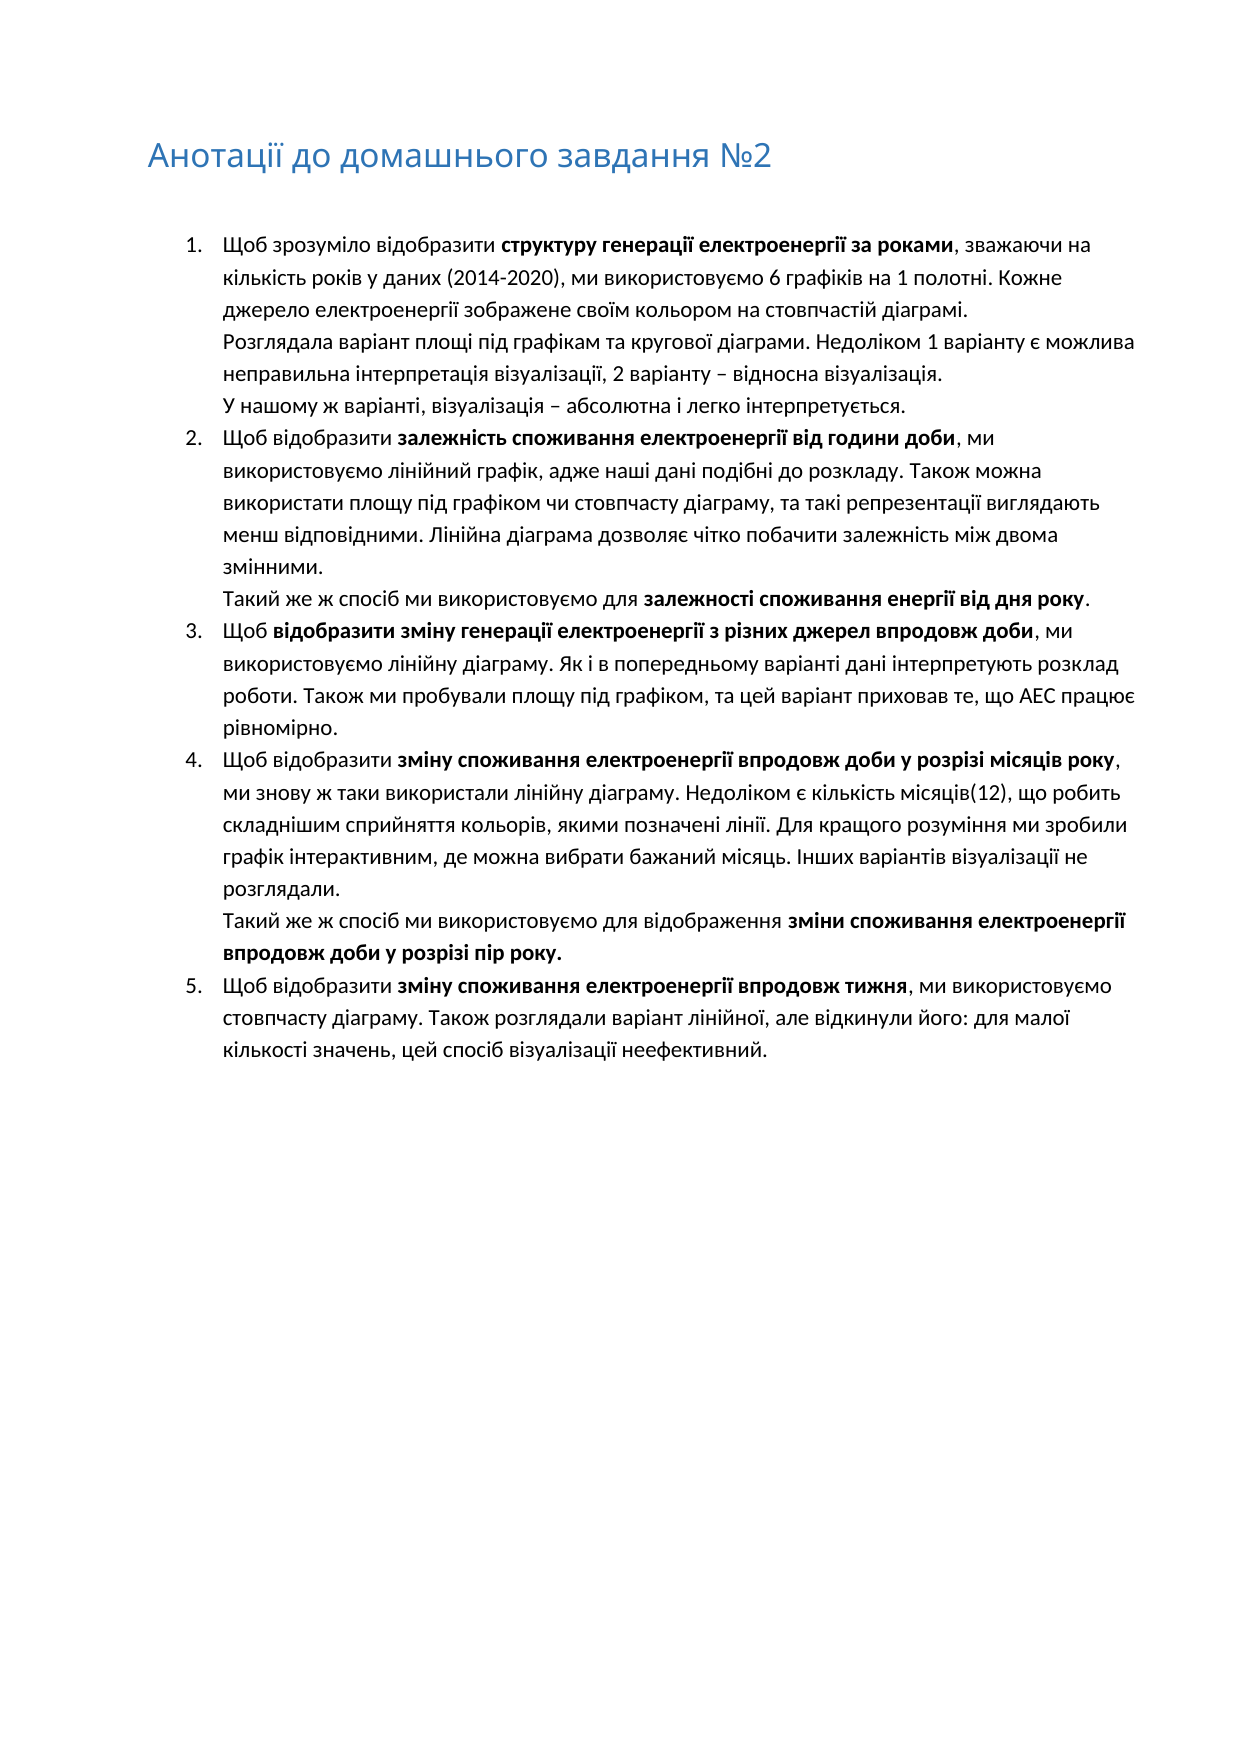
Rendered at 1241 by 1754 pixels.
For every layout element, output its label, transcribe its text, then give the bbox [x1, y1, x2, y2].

list Щоб відобразити зміну споживання електроенергії впродовж доби у розрізі місяців року, ми знову ж таки використали лінійну діаграму. Недоліком є кількість місяців(12), що робить складнішим сприйняття кольорів, якими позначені лінії. Для кращого розуміння ми зробили графік інтерактивним, де можна вибрати бажаний місяць. Інших варіантів візуалізації не розглядали. [185, 745, 1152, 902]
list Такий же ж спосіб ми використовуємо для залежності споживання енергії від дня року. [223, 584, 1152, 612]
list Щоб відобразити зміну генерації електроенергії з різних джерел впродовж доби, ми використовуємо лінійну діаграму. Як і в попередньому варіанті дані інтерпретують розклад роботи. Також ми пробували площу під графіком, та цей варіант приховав те, що АЕС працює рівномірно. [185, 617, 1152, 741]
list Щоб зрозуміло відобразити структуру генерації електроенергії за роками, зважаючи на кількість років у даних (2014-2020), ми використовуємо 6 графіків на 1 полотні. Кожне джерело електроенергії зображене своїм кольором на стовпчастій діаграмі. [185, 230, 1152, 323]
subtitle Анотації до домашнього завдання №2 [148, 131, 1152, 177]
list У нашому ж варіанті, візуалізація – абсолютна і легко інтерпретується. [223, 391, 1152, 419]
list Розглядала варіант площі під графікам та кругової діаграми. Недоліком 1 варіанту є можлива неправильна інтерпретація візуалізації, 2 варіанту – відносна візуалізація. [223, 327, 1152, 387]
list Такий же ж спосіб ми використовуємо для відображення зміни споживання електроенергії впродовж доби у розрізі пір року. [223, 906, 1152, 967]
list Щоб відобразити зміну споживання електроенергії впродовж тижня, ми використовуємо стовпчасту діаграму. Також розглядали варіант лінійної, але відкинули його: для малої кількості значень, цей спосіб візуалізації неефективний. [185, 971, 1152, 1063]
list Щоб відобразити залежність споживання електроенергії від години доби, ми використовуємо лінійний графік, адже наші дані подібні до розкладу. Також можна використати площу під графіком чи стовпчасту діаграму, та такі репрезентації виглядають менш відповідними. Лінійна діаграма дозволяє чітко побачити залежність між двома змінними. [185, 423, 1152, 580]
